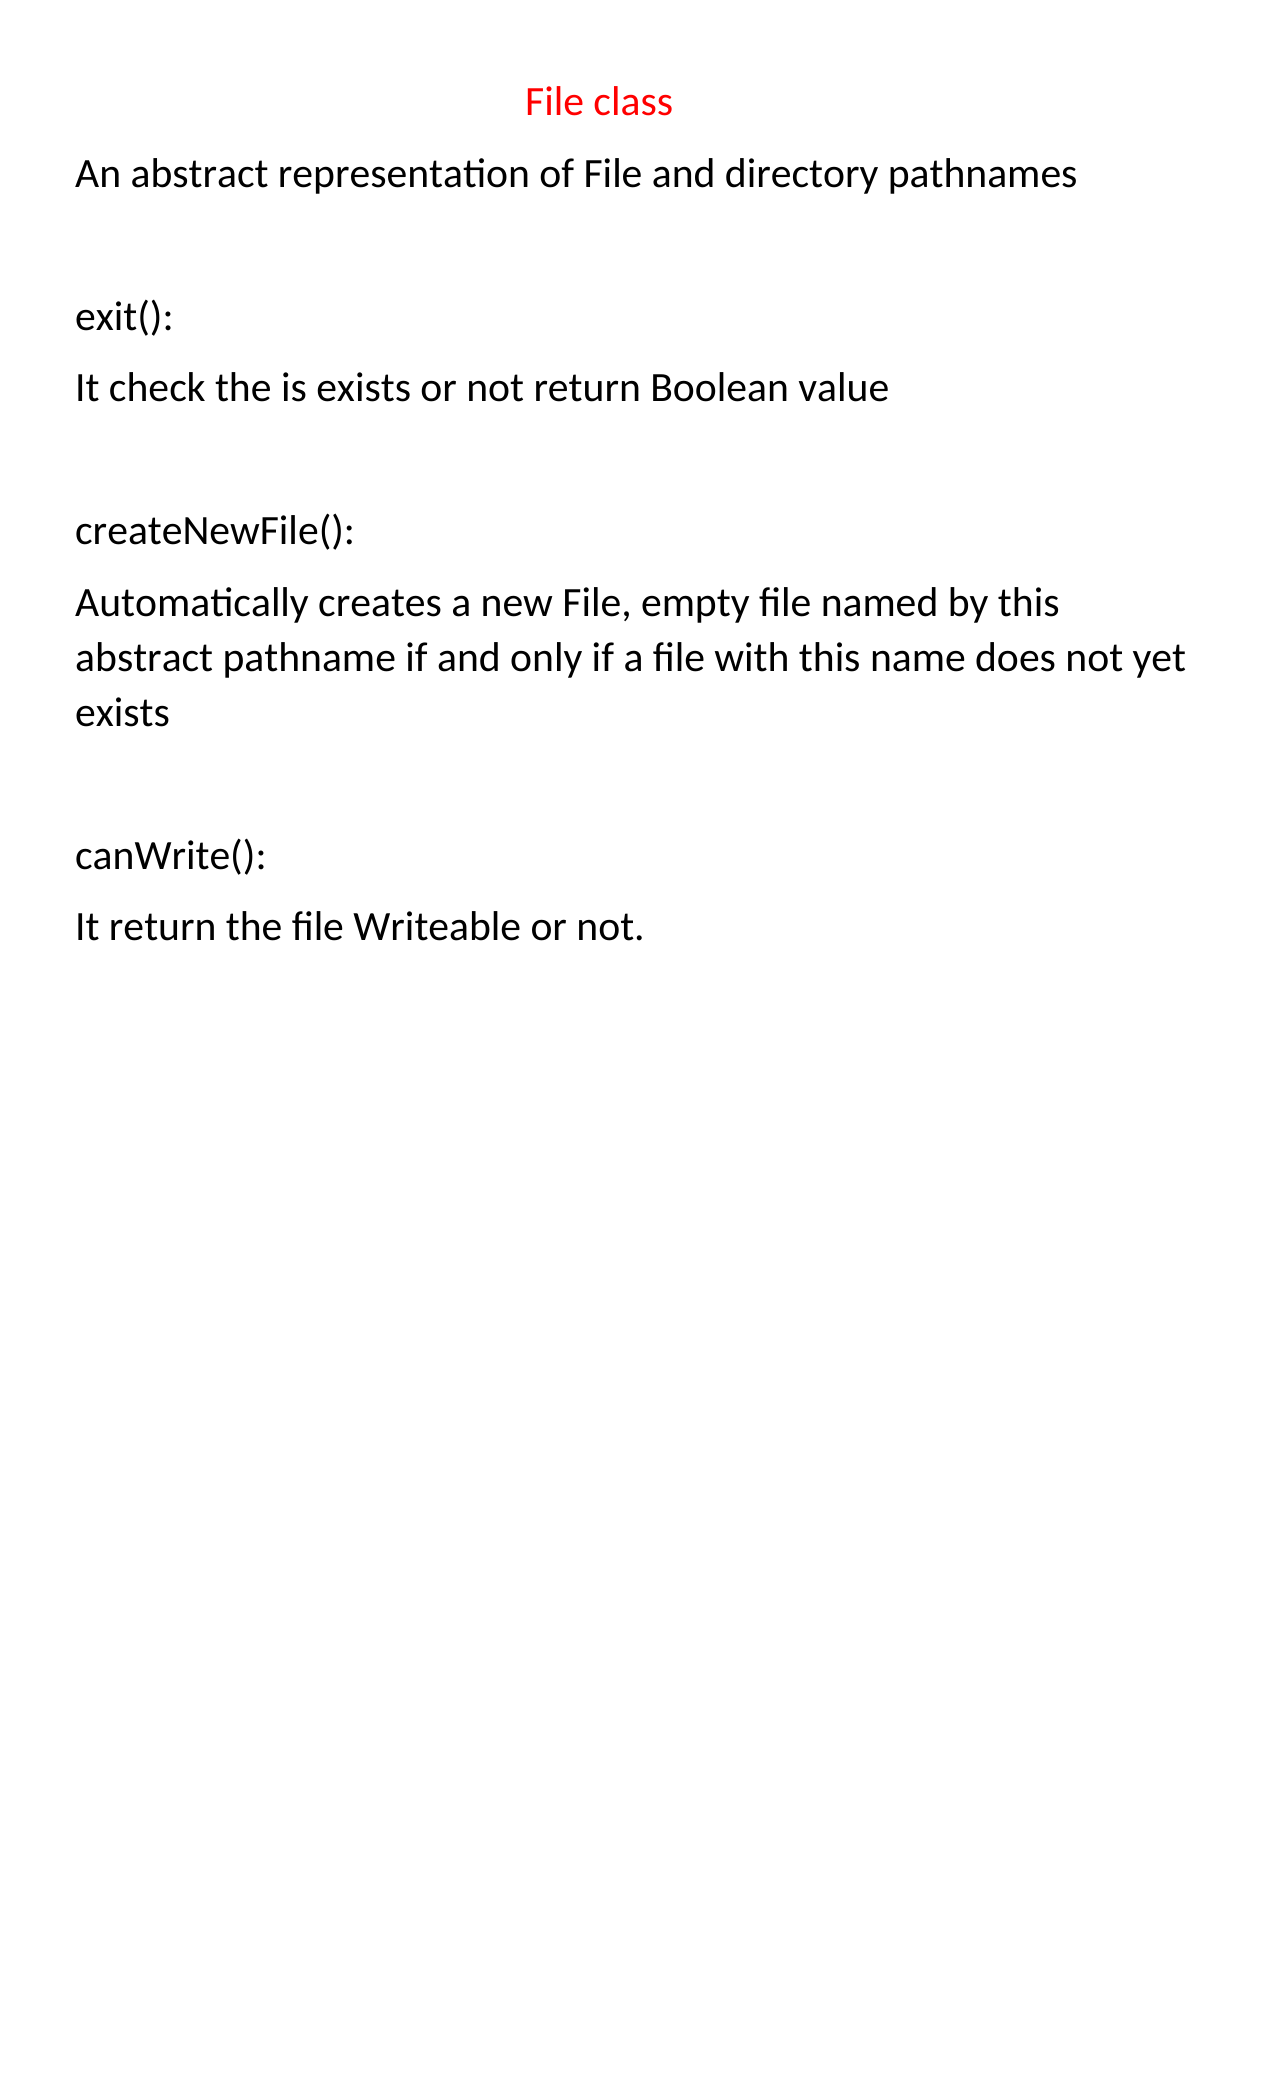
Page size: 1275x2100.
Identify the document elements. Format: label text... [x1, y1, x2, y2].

text Automatically creates a new File, empty file named by this abstract pathname if and only if a file with this name does not yet exists [75, 576, 1200, 737]
text It return the file Writeable or not. [75, 900, 1200, 951]
text It check the is exists or not return Boolean value [75, 361, 1200, 412]
text An abstract representation of File and directory pathnames [75, 147, 1200, 197]
text canWrite(): [75, 829, 1200, 880]
text File class [75, 75, 1200, 126]
text createNewFile(): [75, 504, 1200, 555]
text exit(): [75, 290, 1200, 341]
